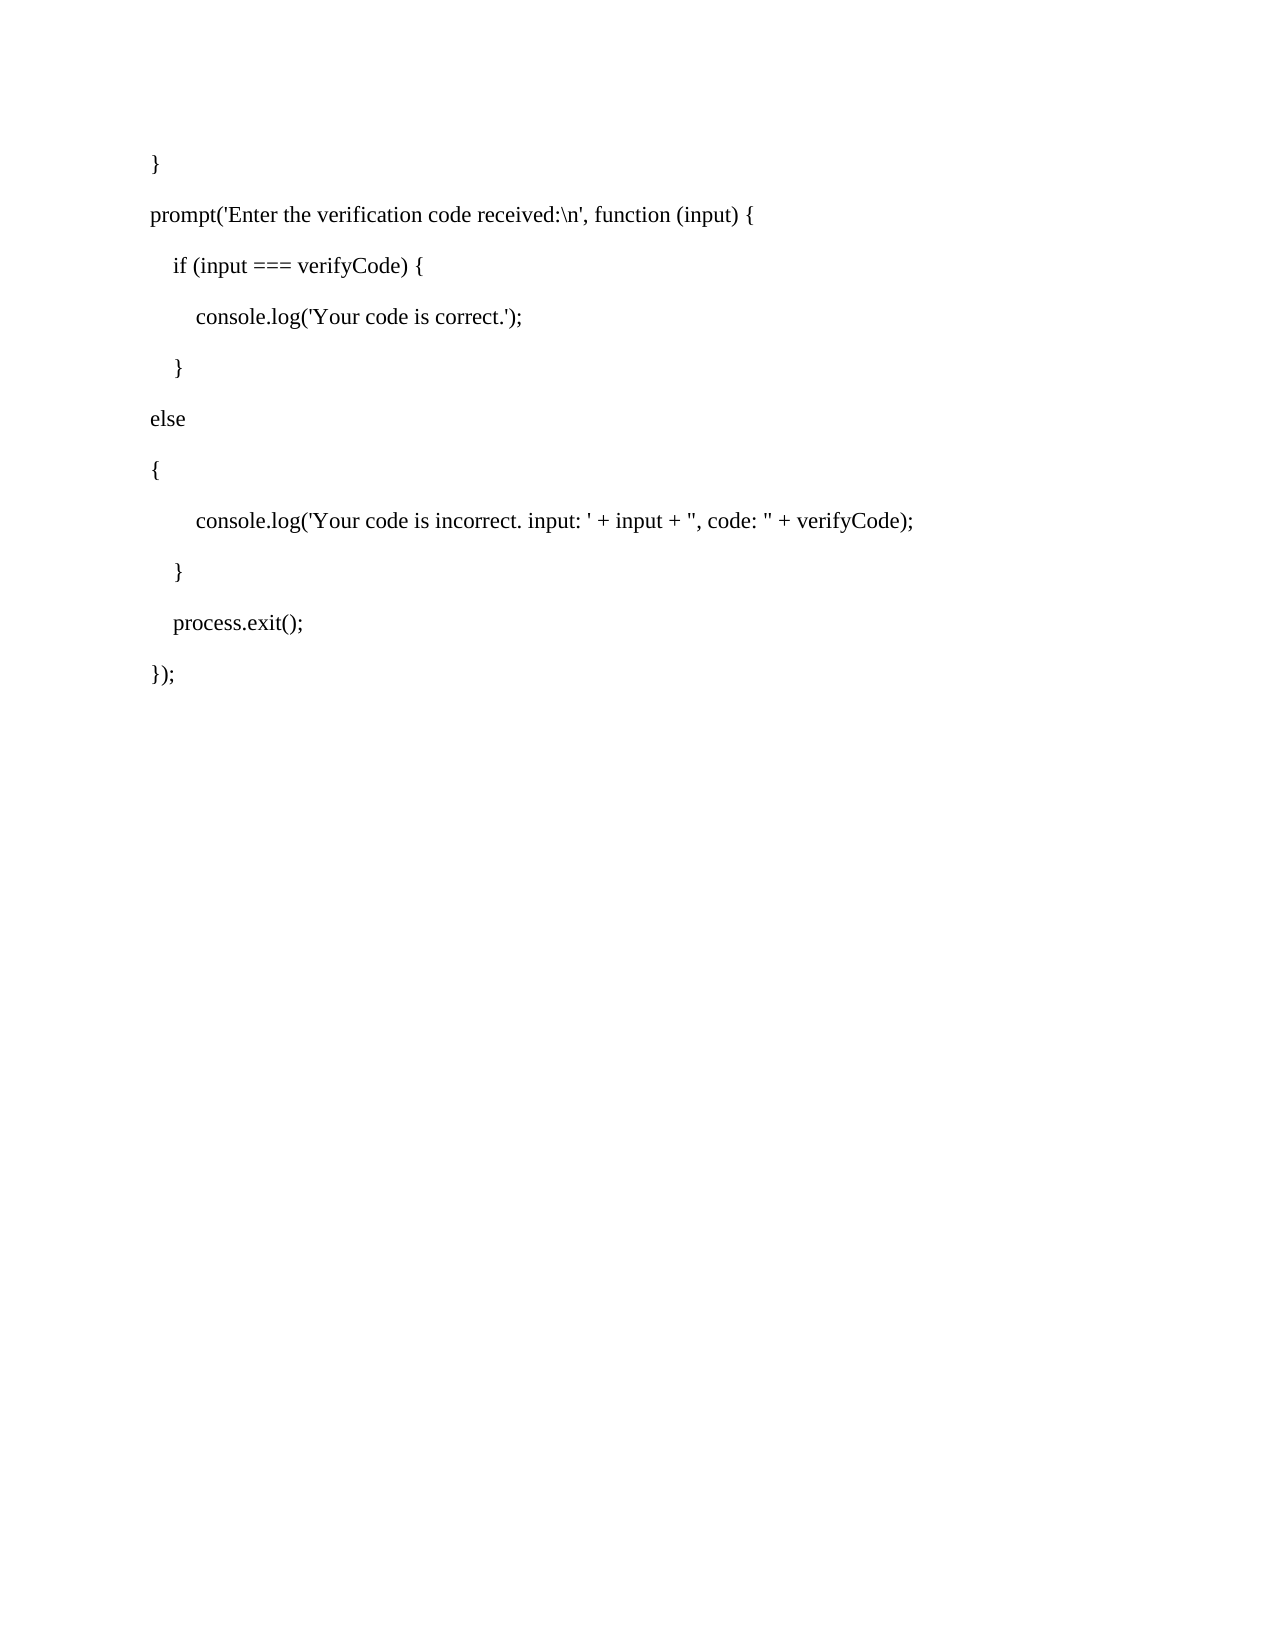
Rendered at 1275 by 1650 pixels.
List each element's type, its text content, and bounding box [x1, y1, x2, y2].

text prompt('Enter the verification code received:\n', function (input) { [150, 201, 1125, 227]
text process.exit(); [150, 609, 1125, 636]
text } [150, 150, 1125, 176]
text } [150, 354, 1125, 381]
text { [150, 456, 1125, 483]
text }); [150, 660, 1125, 687]
text console.log('Your code is correct.'); [150, 303, 1125, 329]
text if (input === verifyCode) { [150, 252, 1125, 278]
text } [150, 558, 1125, 585]
text console.log('Your code is incorrect. input: ' + input + ", code: " + verifyCode); [150, 507, 1125, 534]
text else [150, 405, 1125, 432]
